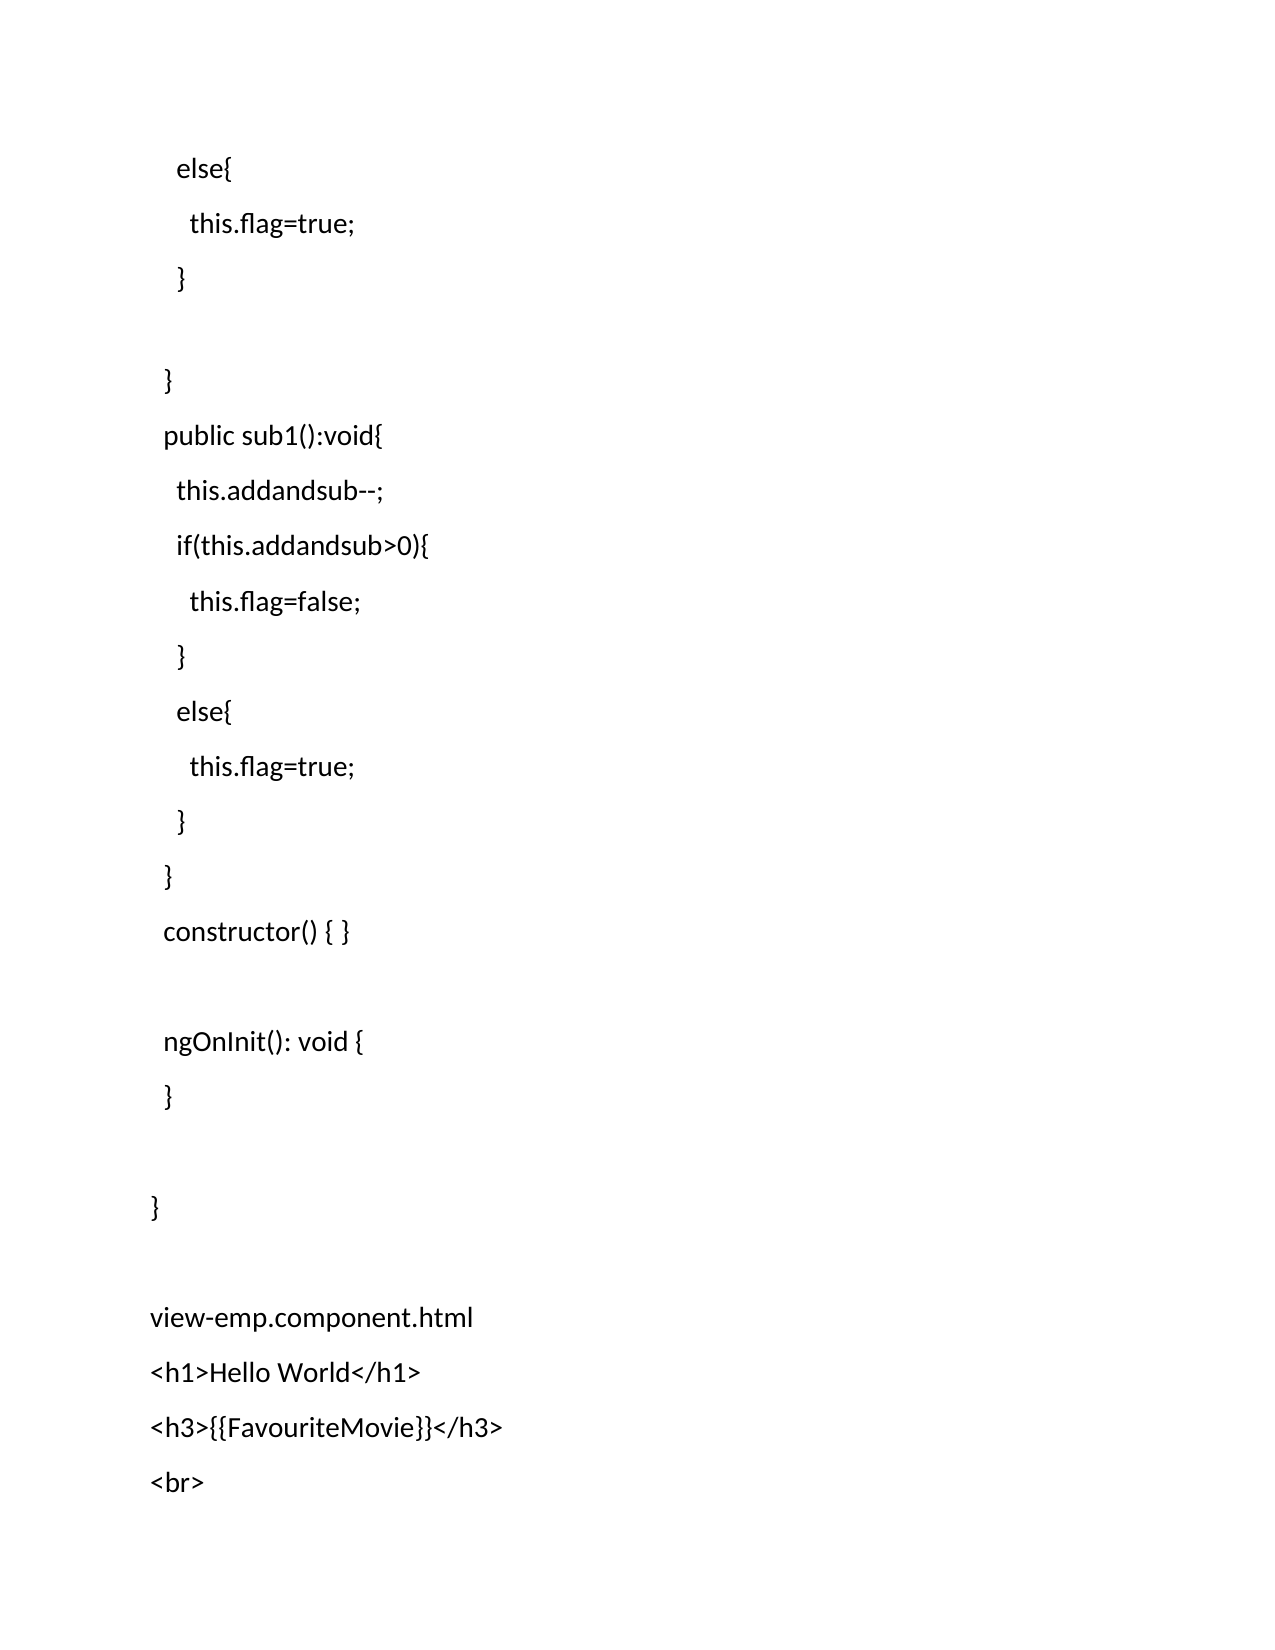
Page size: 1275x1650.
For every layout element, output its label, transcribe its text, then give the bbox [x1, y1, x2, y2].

text this.flag=true; [150, 748, 1125, 783]
text ngOnInit(): void { [150, 1023, 1125, 1059]
text <h1>Hello World</h1> [150, 1354, 1125, 1390]
text } [150, 858, 1125, 894]
text this.addandsub--; [150, 472, 1125, 508]
text else{ [150, 150, 1125, 186]
text } [150, 1189, 1125, 1224]
text } [150, 1078, 1125, 1114]
text } [150, 638, 1125, 673]
text this.flag=false; [150, 583, 1125, 618]
text } [150, 803, 1125, 839]
text <br> [150, 1464, 1125, 1500]
text } [150, 260, 1125, 296]
text this.flag=true; [150, 205, 1125, 241]
text view-emp.component.html [150, 1299, 1125, 1334]
text public sub1():void{ [150, 417, 1125, 453]
text } [150, 362, 1125, 398]
text constructor() { } [150, 913, 1125, 949]
text if(this.addandsub>0){ [150, 527, 1125, 563]
text else{ [150, 693, 1125, 728]
text <h3>{{FavouriteMovie}}</h3> [150, 1409, 1125, 1445]
